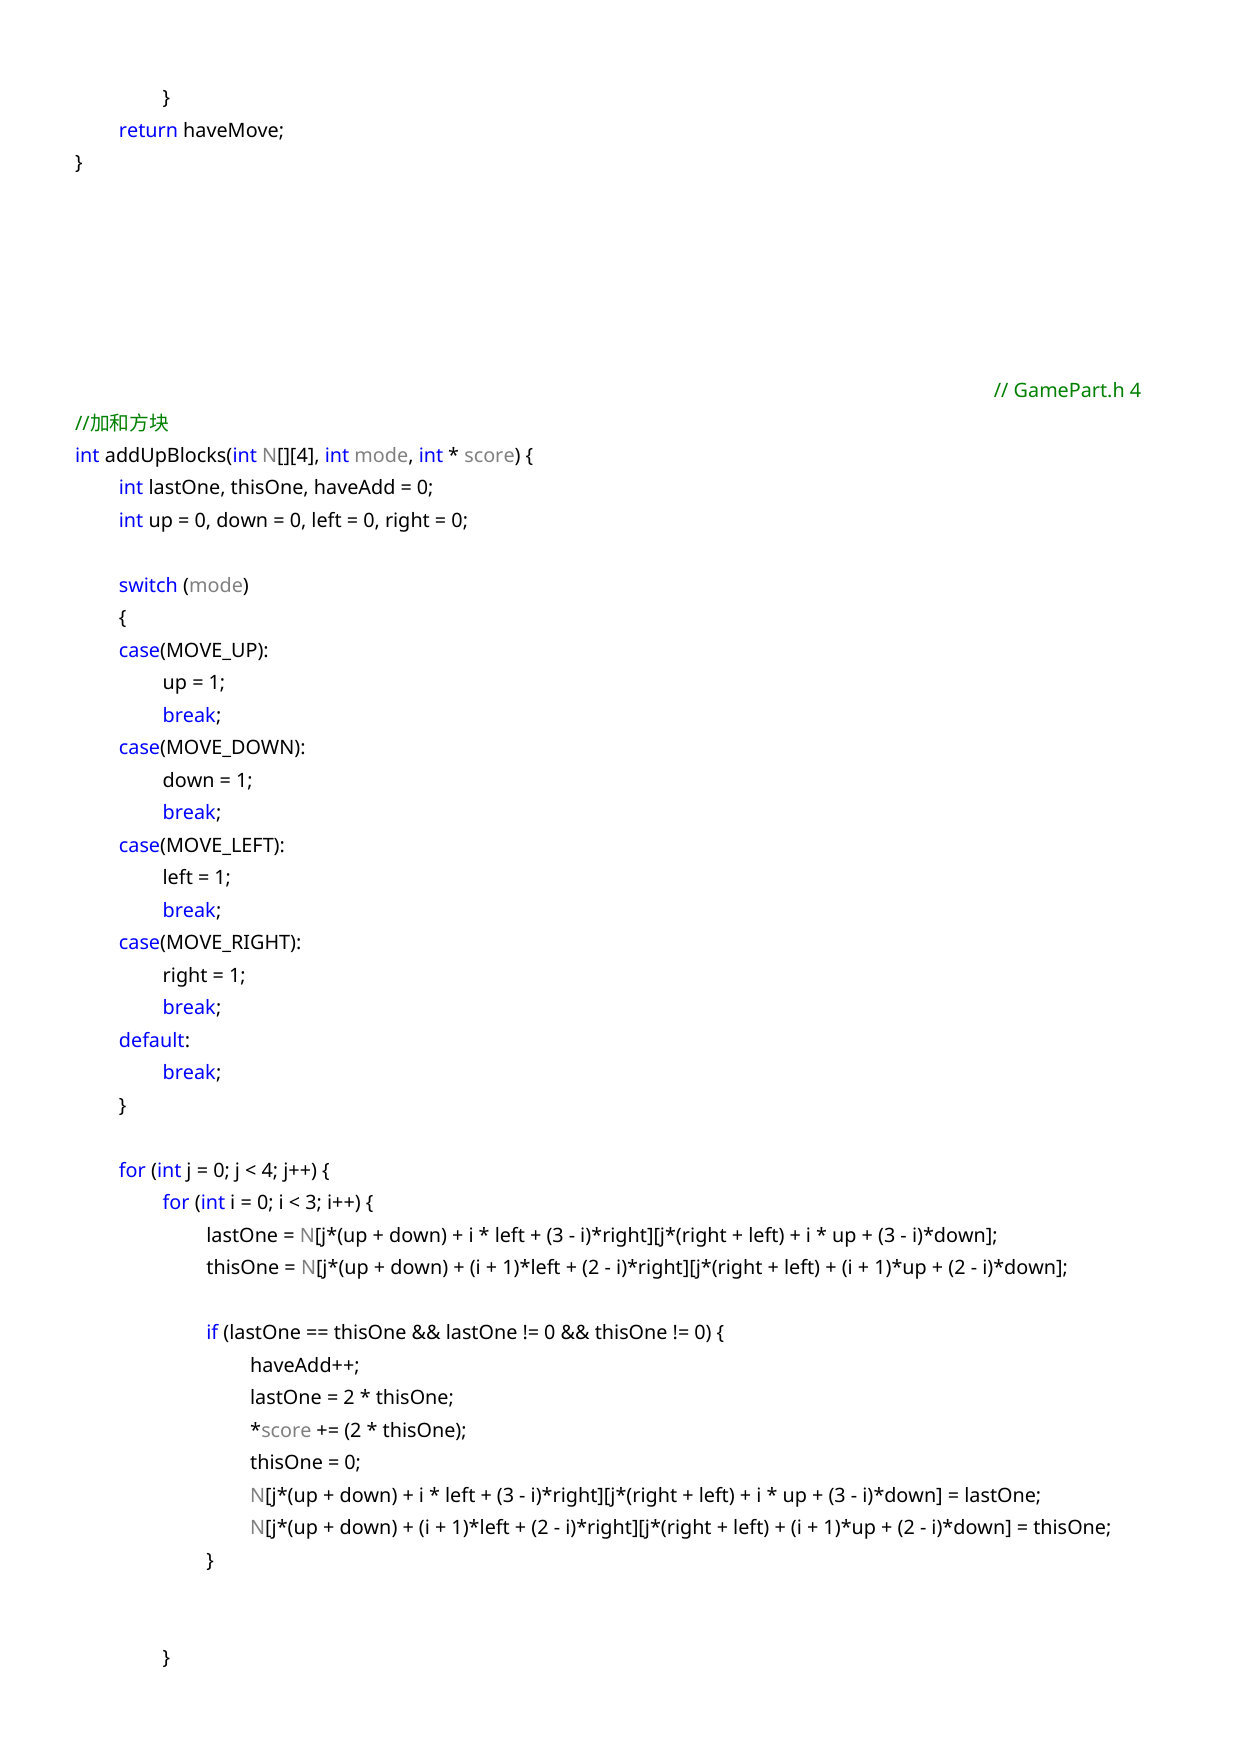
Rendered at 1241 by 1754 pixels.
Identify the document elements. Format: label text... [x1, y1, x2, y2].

text break; [75, 1056, 1165, 1088]
text } [75, 1641, 1165, 1673]
text // GamePart.h 4 [75, 373, 1165, 406]
text if (lastOne == thisOne && lastOne != 0 && thisOne != 0) { [75, 1316, 1165, 1348]
text case(MOVE_UP): [75, 633, 1165, 666]
text break; [75, 893, 1165, 926]
text int addUpBlocks(int N[][4], int mode, int * score) { [75, 438, 1165, 471]
text return haveMove; [75, 113, 1165, 146]
text down = 1; [75, 763, 1165, 796]
text int up = 0, down = 0, left = 0, right = 0; [75, 503, 1165, 536]
text for (int i = 0; i < 3; i++) { [75, 1186, 1165, 1218]
text N[j*(up + down) + i * left + (3 - i)*right][j*(right + left) + i * up + (3 - i)*down] = lastOne; [75, 1478, 1165, 1511]
text lastOne = 2 * thisOne; [75, 1381, 1165, 1413]
text right = 1; [75, 958, 1165, 991]
text { [75, 601, 1165, 633]
text case(MOVE_RIGHT): [75, 926, 1165, 958]
text default: [75, 1023, 1165, 1056]
text break; [75, 991, 1165, 1023]
text lastOne = N[j*(up + down) + i * left + (3 - i)*right][j*(right + left) + i * up + (3 - i)*down]; [75, 1218, 1165, 1251]
text } [75, 1088, 1165, 1121]
text case(MOVE_LEFT): [75, 828, 1165, 861]
text up = 1; [75, 666, 1165, 698]
text *score += (2 * thisOne); [75, 1413, 1165, 1446]
text case(MOVE_DOWN): [75, 731, 1165, 763]
text haveAdd++; [75, 1348, 1165, 1381]
text int lastOne, thisOne, haveAdd = 0; [75, 471, 1165, 503]
text //加和方块 [75, 406, 1165, 438]
text } [75, 81, 1165, 113]
text break; [75, 796, 1165, 828]
text thisOne = 0; [75, 1446, 1165, 1478]
text N[j*(up + down) + (i + 1)*left + (2 - i)*right][j*(right + left) + (i + 1)*up + (2 - i)*down] = thisOne; [75, 1511, 1165, 1543]
text left = 1; [75, 861, 1165, 893]
text } [75, 1543, 1165, 1576]
text } [75, 146, 1165, 178]
text switch (mode) [75, 568, 1165, 601]
text for (int j = 0; j < 4; j++) { [75, 1153, 1165, 1186]
text thisOne = N[j*(up + down) + (i + 1)*left + (2 - i)*right][j*(right + left) + (i + 1)*up + (2 - i)*down]; [75, 1251, 1165, 1283]
text break; [75, 698, 1165, 731]
